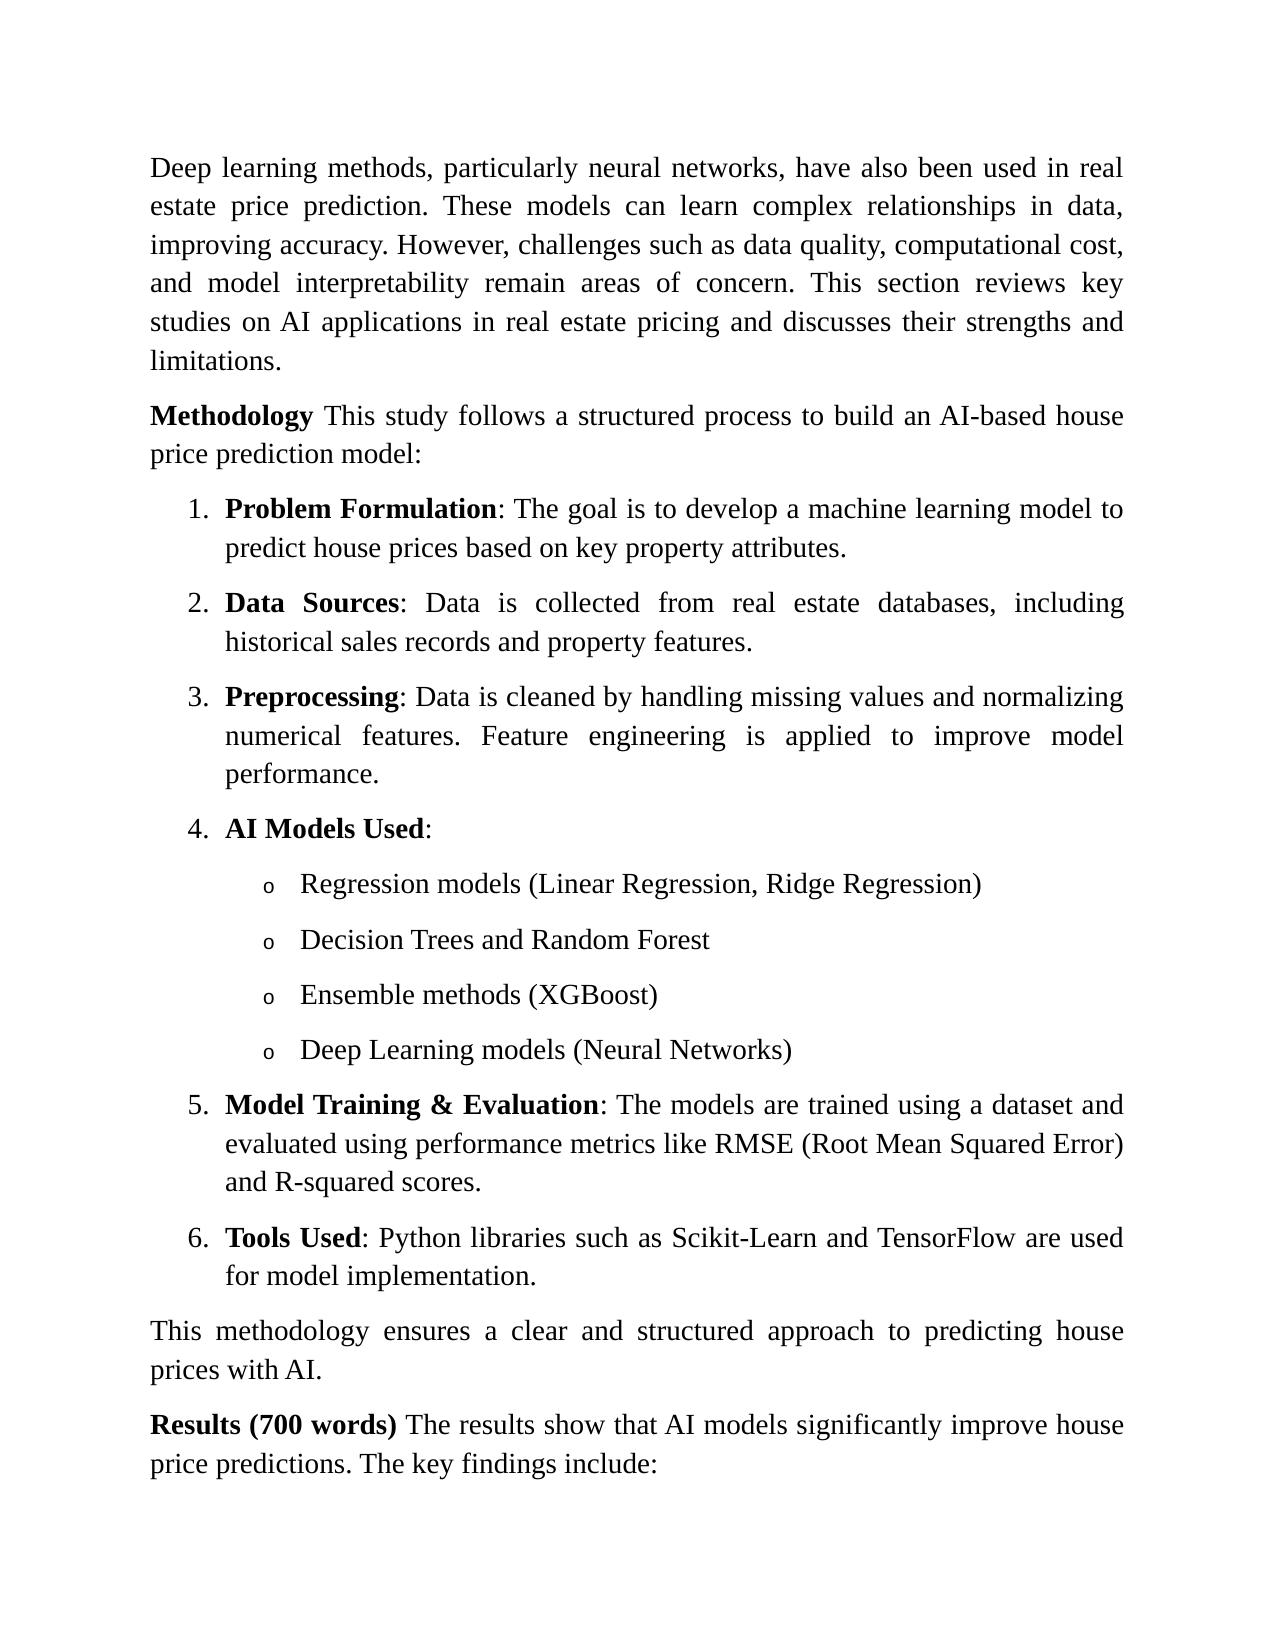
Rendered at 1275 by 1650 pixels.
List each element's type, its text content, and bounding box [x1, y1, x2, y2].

list Decision Trees and Random Forest [262, 922, 1125, 955]
list Tools Used: Python libraries such as Scikit-Learn and TensorFlow are used for model implementation. [187, 1220, 1125, 1292]
text Methodology This study follows a structured process to build an AI-based house price prediction model: [150, 398, 1125, 470]
text Deep learning methods, particularly neural networks, have also been used in real estate price prediction. These models can learn complex relationships in data, improving accuracy. However, challenges such as data quality, computational cost, and model interpretability remain areas of concern. This section reviews key studies on AI applications in real estate pricing and discusses their strengths and limitations. [150, 150, 1125, 376]
list Preprocessing: Data is cleaned by handling missing values and normalizing numerical features. Feature engineering is applied to improve model performance. [187, 679, 1125, 790]
list Model Training & Evaluation: The models are trained using a dataset and evaluated using performance metrics like RMSE (Root Mean Squared Error) and R-squared scores. [187, 1087, 1125, 1198]
list AI Models Used: [187, 811, 1125, 845]
list Problem Formulation: The goal is to develop a machine learning model to predict house prices based on key property attributes. [187, 492, 1125, 564]
list Regression models (Linear Regression, Ridge Regression) [262, 867, 1125, 900]
text Results (700 words) The results show that AI models significantly improve house price predictions. The key findings include: [150, 1407, 1125, 1479]
list Deep Learning models (Neural Networks) [262, 1032, 1125, 1066]
text This methodology ensures a clear and structured approach to predicting house prices with AI. [150, 1313, 1125, 1386]
list Ensemble methods (XGBoost) [262, 977, 1125, 1011]
list Data Sources: Data is collected from real estate databases, including historical sales records and property features. [187, 585, 1125, 657]
